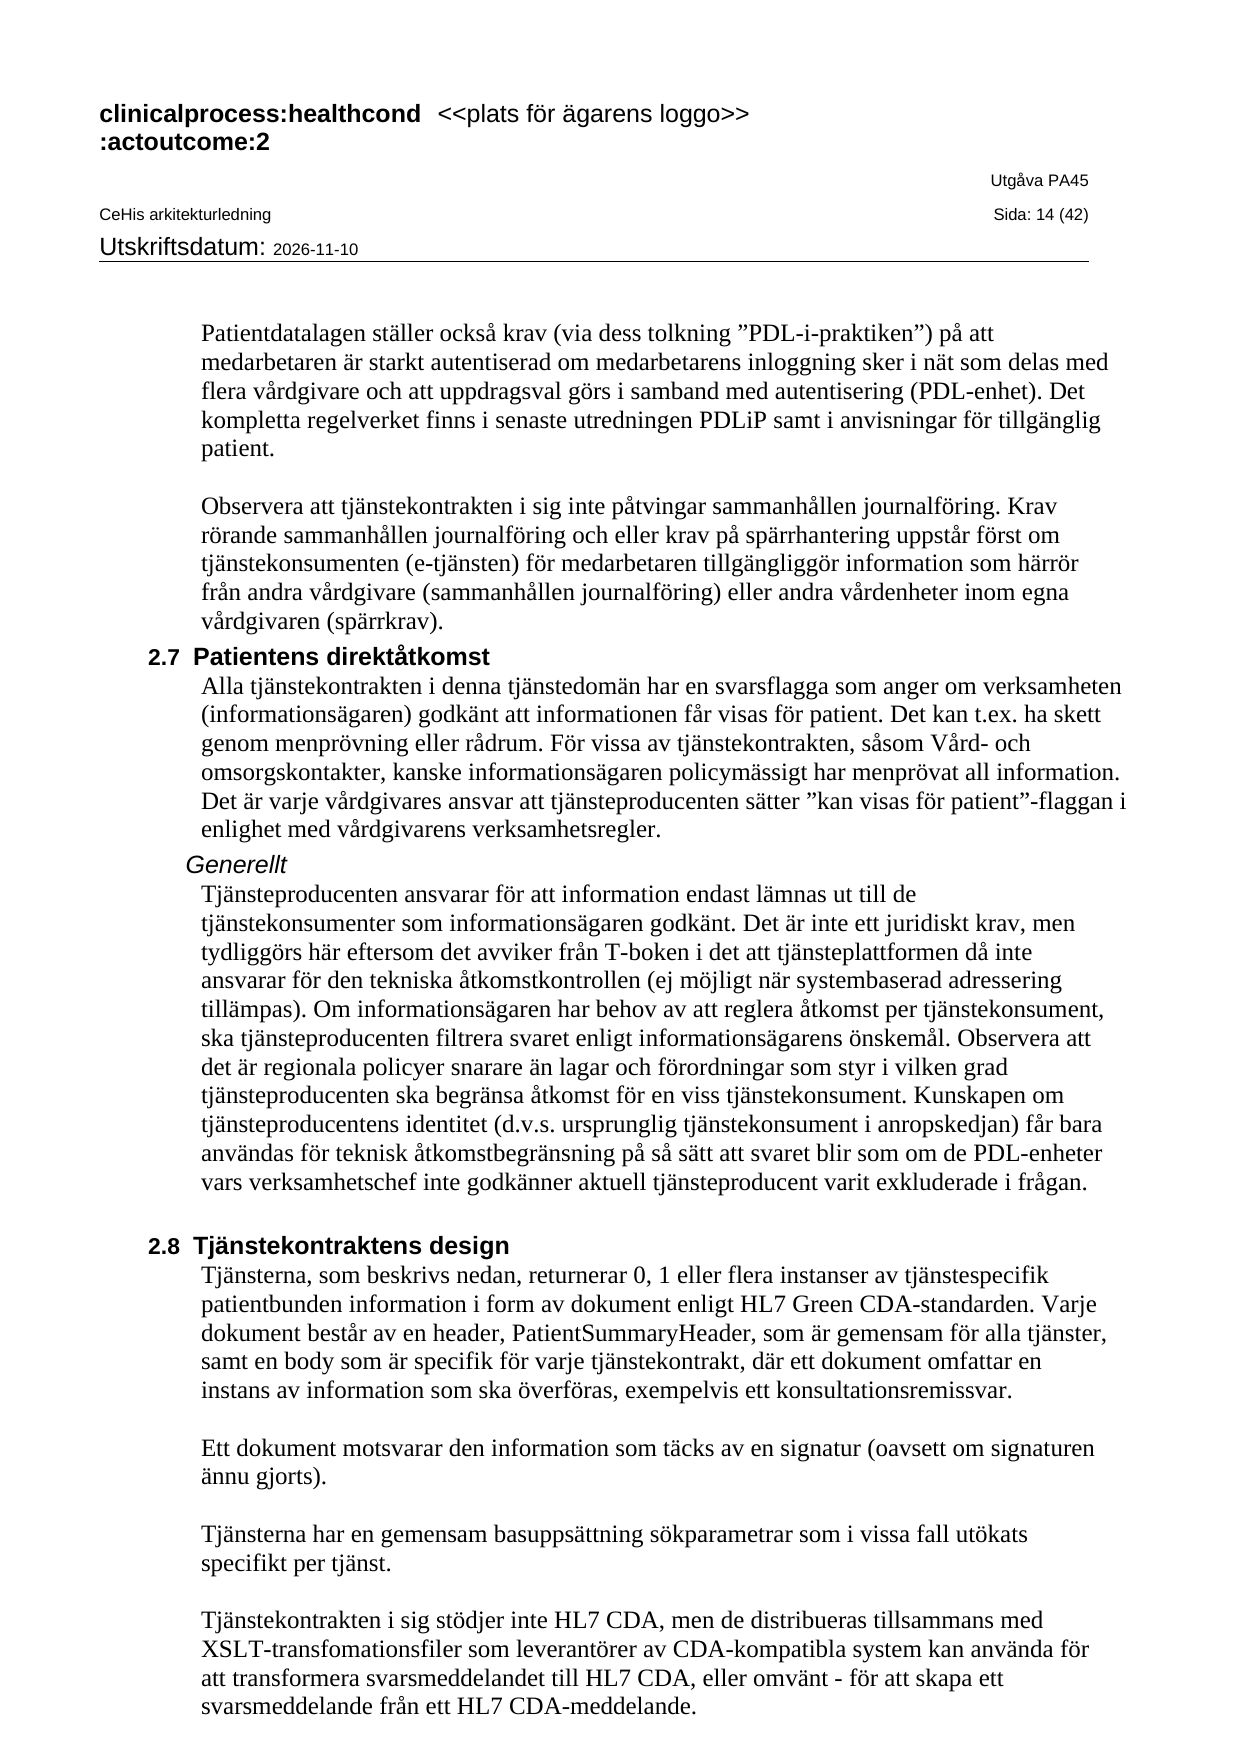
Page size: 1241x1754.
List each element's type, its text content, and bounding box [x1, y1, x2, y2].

text Generellt [185, 850, 1128, 879]
text Observera att tjänstekontrakten i sig inte påtvingar sammanhållen journalföring. Krav rörande sammanhållen journalföring och eller krav på spärrhantering uppstår först om tjänstekonsumenten (e-tjänsten) för medarbetaren tillgängliggör information som härrör från andra vårdgivare (sammanhållen journalföring) eller andra vårdenheter inom egna vårdgivaren (spärrkrav). [201, 491, 1115, 635]
text Alla tjänstekontrakten i denna tjänstedomän har en svarsflagga som anger om verksamheten (informationsägaren) godkänt att informationen får visas för patient. Det kan t.ex. ha skett genom menprövning eller rådrum. För vissa av tjänstekontrakten, såsom Vård- och omsorgskontakter, kanske informationsägaren policymässigt har menprövat all information. Det är varje vårdgivares ansvar att tjänsteproducenten sätter ”kan visas för patient”-flaggan i enlighet med vårdgivarens verksamhetsregler. [201, 671, 1128, 843]
text Ett dokument motsvarar den information som täcks av en signatur (oavsett om signaturen ännu gjorts). [201, 1433, 1115, 1490]
text Tjänsterna, som beskrivs nedan, returnerar 0, 1 eller flera instanser av tjänstespecifik patientbunden information i form av dokument enligt HL7 Green CDA-standarden. Varje dokument består av en header, PatientSummaryHeader, som är gemensam för alla tjänster, samt en body som är specifik för varje tjänstekontrakt, där ett dokument omfattar en instans av information som ska överföras, exempelvis ett konsultationsremissvar. [201, 1260, 1115, 1404]
text Tjänstekontrakten i sig stödjer inte HL7 CDA, men de distribueras tillsammans med XSLT-transfomationsfiler som leverantörer av CDA-kompatibla system kan använda för att transformera svarsmeddelandet till HL7 CDA, eller omvänt - för att skapa ett svarsmeddelande från ett HL7 CDA-meddelande. [201, 1605, 1115, 1720]
text Patientdatalagen ställer också krav (via dess tolkning ”PDL-i-praktiken”) på att medarbetaren är starkt autentiserad om medarbetarens inloggning sker i nät som delas med flera vårdgivare och att uppdragsval görs i samband med autentisering (PDL-enhet). Det kompletta regelverket finns i senaste utredningen PDLiP samt i anvisningar för tillgänglig patient. [201, 318, 1115, 462]
text Tjänsterna har en gemensam basuppsättning sökparametrar som i vissa fall utökats specifikt per tjänst. [201, 1519, 1115, 1576]
text Tjänstekontraktens design [148, 1231, 1128, 1260]
text Tjänsteproducenten ansvarar för att information endast lämnas ut till de tjänstekonsumenter som informationsägaren godkänt. Det är inte ett juridiskt krav, men tydliggörs här eftersom det avviker från T-boken i det att tjänsteplattformen då inte ansvarar för den tekniska åtkomstkontrollen (ej möjligt när systembaserad adressering tillämpas). Om informationsägaren har behov av att reglera åtkomst per tjänstekonsument, ska tjänsteproducenten filtrera svaret enligt informationsägarens önskemål. Observera att det är regionala policyer snarare än lagar och förordningar som styr i vilken grad tjänsteproducenten ska begränsa åtkomst för en viss tjänstekonsument. Kunskapen om tjänsteproducentens identitet (d.v.s. ursprunglig tjänstekonsument i anropskedjan) får bara användas för teknisk åtkomstbegränsning på så sätt att svaret blir som om de PDL-enheter vars verksamhetschef inte godkänner aktuell tjänsteproducent varit exkluderade i frågan. [201, 879, 1115, 1195]
text Patientens direktåtkomst [148, 642, 1128, 671]
